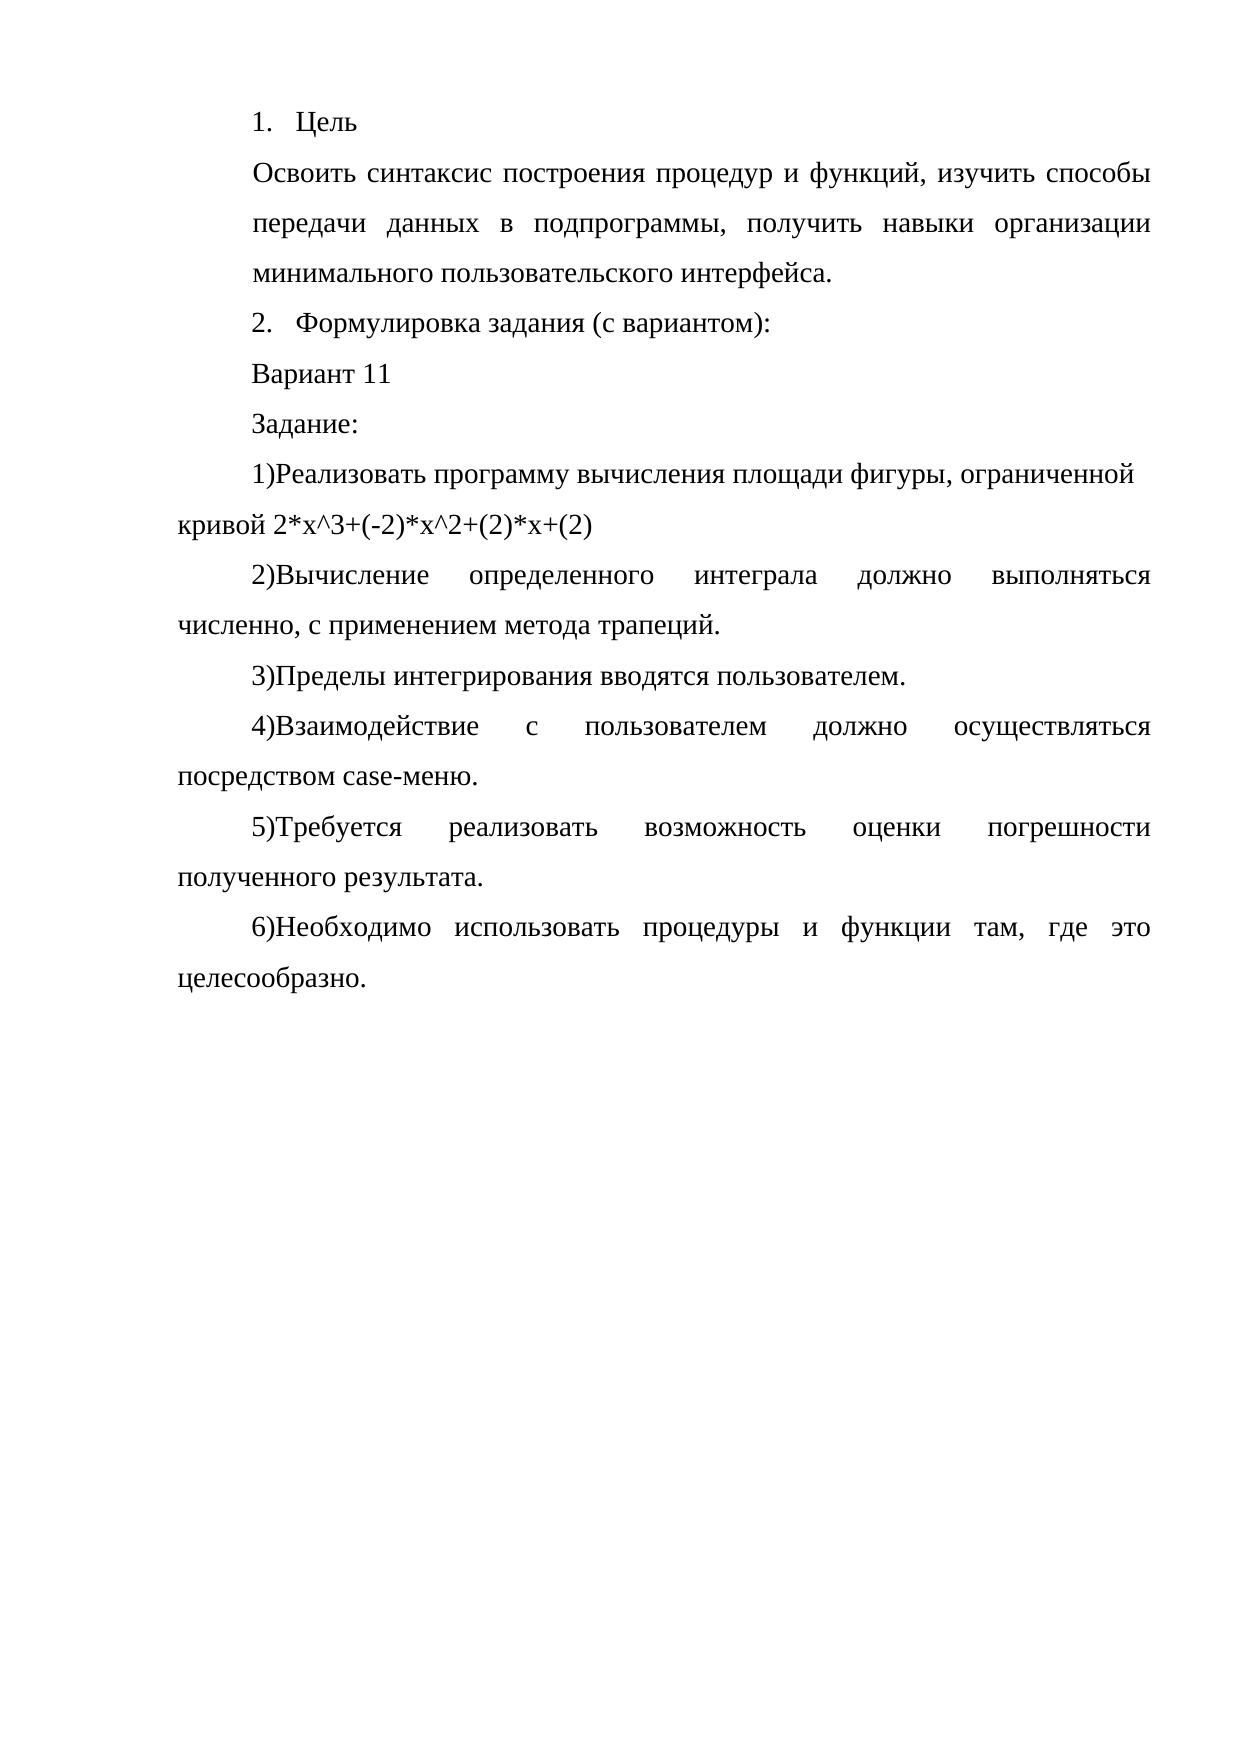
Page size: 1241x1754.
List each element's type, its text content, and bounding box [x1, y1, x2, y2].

text 5)Требуется реализовать возможность оценки погрешности полученного результата. [177, 809, 1152, 893]
text 1)Реализовать программу вычисления площади фигуры, ограниченной кривой 2*x^3+(-2)*x^2+(2)*x+(2) [177, 457, 1152, 540]
list Освоить синтаксис построения процедур и функций, изучить способы передачи данных в подпрограммы, получить навыки организации минимального пользовательского интерфейса. [252, 155, 1152, 289]
text Задание: [177, 406, 1152, 440]
list Цель [177, 104, 1152, 138]
text 6)Необходимо использовать процедуры и функции там, где это целесообразно. [177, 909, 1152, 993]
text 2)Вычисление определенного интеграла должно выполняться численно, с применением метода трапеций. [177, 557, 1152, 641]
list Вариант 11 [177, 356, 1152, 389]
text 3)Пределы интегрирования вводятся пользователем. [177, 658, 1152, 691]
list Формулировка задания (с вариантом): [177, 306, 1152, 339]
text 4)Взаимодействие с пользователем должно осуществляться посредством case-меню. [177, 708, 1152, 792]
